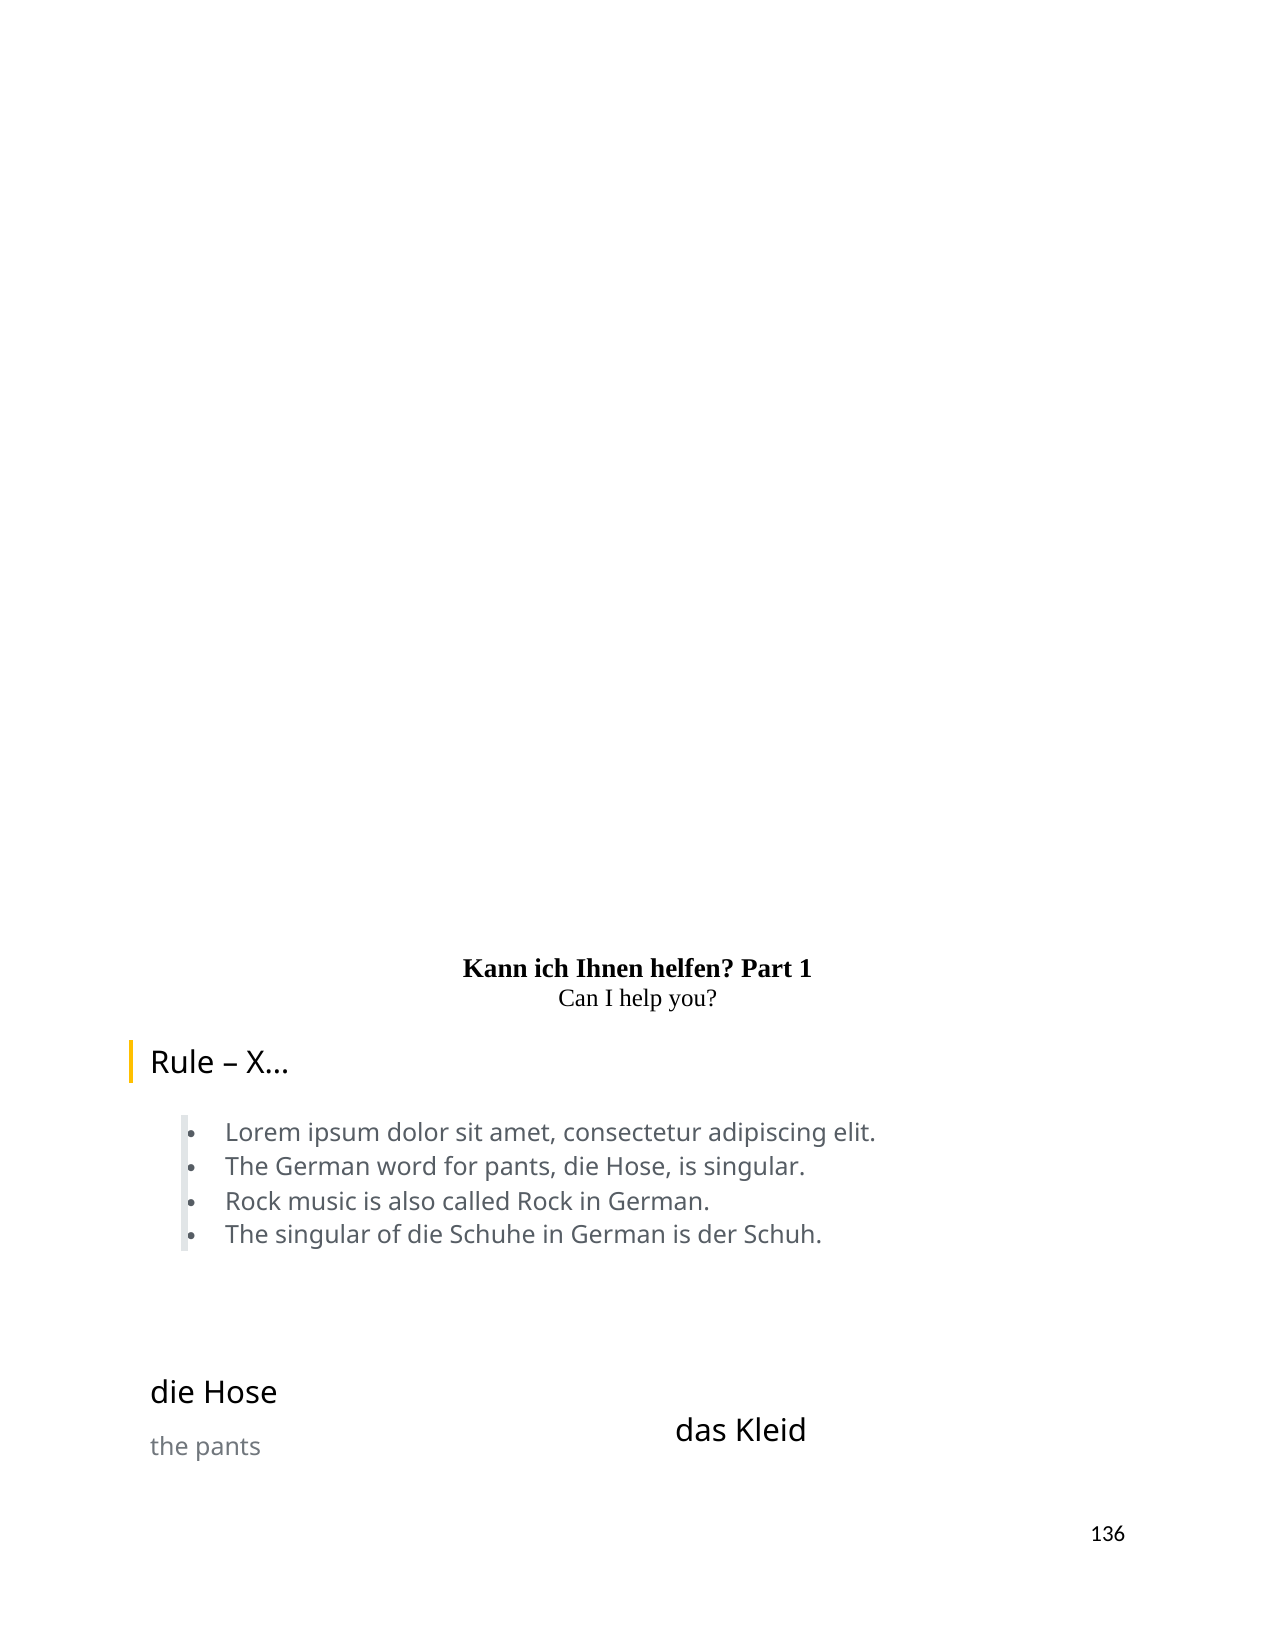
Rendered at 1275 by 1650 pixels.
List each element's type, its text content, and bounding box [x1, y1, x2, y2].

text the pants [150, 1429, 600, 1463]
text Kann ich Ihnen helfen? Part 1 [150, 952, 1125, 983]
list The German word for pants, die Hose, is singular. [188, 1149, 1125, 1183]
text die Hose [150, 1370, 600, 1412]
text Rule – X… [150, 1040, 1125, 1083]
text Can I help you? [150, 983, 1125, 1012]
text das Kleid [675, 1408, 1125, 1451]
list The singular of die Schuhe in German is der Schuh. [188, 1217, 1125, 1251]
list Rock music is also called Rock in German. [188, 1183, 1125, 1217]
list Lorem ipsum dolor sit amet, consectetur adipiscing elit. [188, 1115, 1125, 1149]
